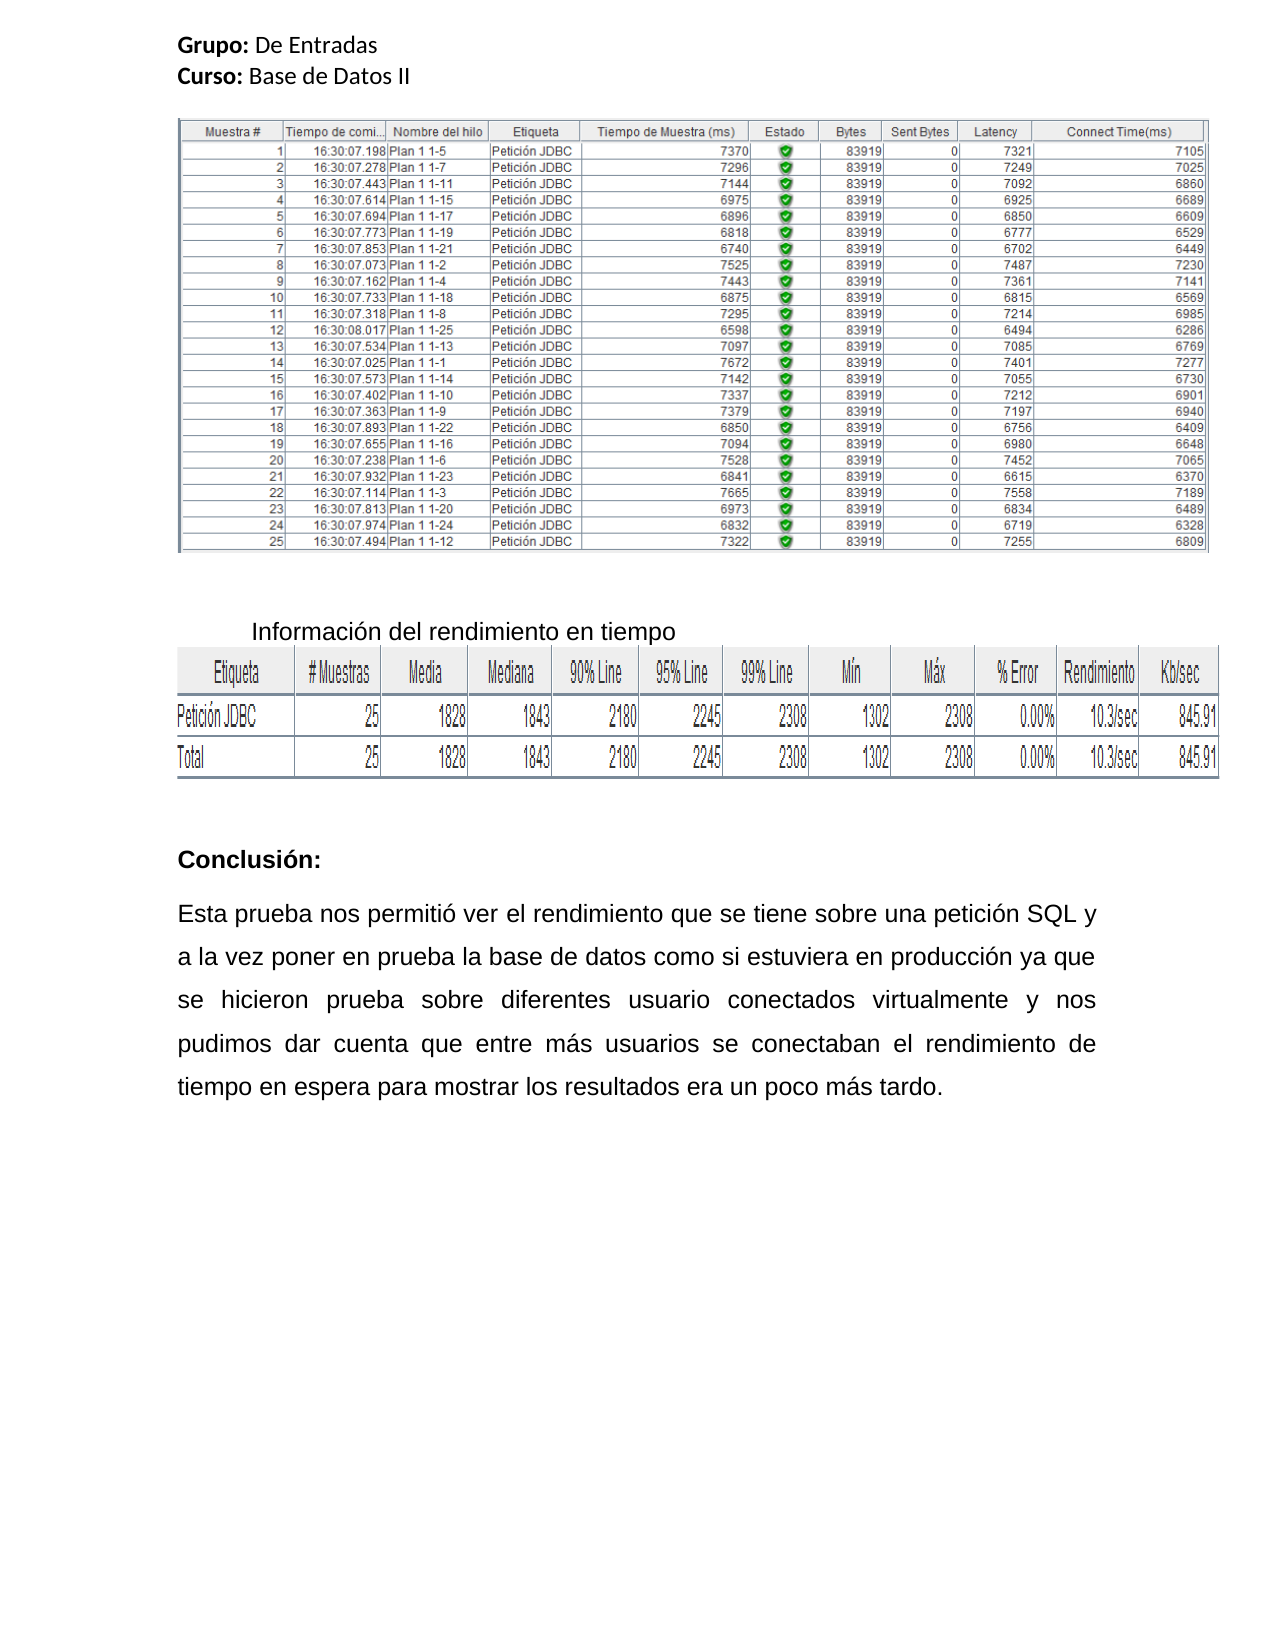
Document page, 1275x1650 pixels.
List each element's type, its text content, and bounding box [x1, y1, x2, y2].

text Esta prueba nos permitió ver el rendimiento que se tiene sobre una petición SQL y a la vez poner en prueba la base de datos como si estuviera en producción ya que se hicieron prueba sobre diferentes usuario conectados virtualmente y nos pudimos dar cuenta que entre más usuarios se conectaban el rendimiento de tiempo en espera para mostrar los resultados era un poco más tardo. [177, 899, 1098, 1100]
text Conclusión: [177, 845, 1098, 874]
text Información del rendimiento en tiempo [177, 617, 1098, 645]
